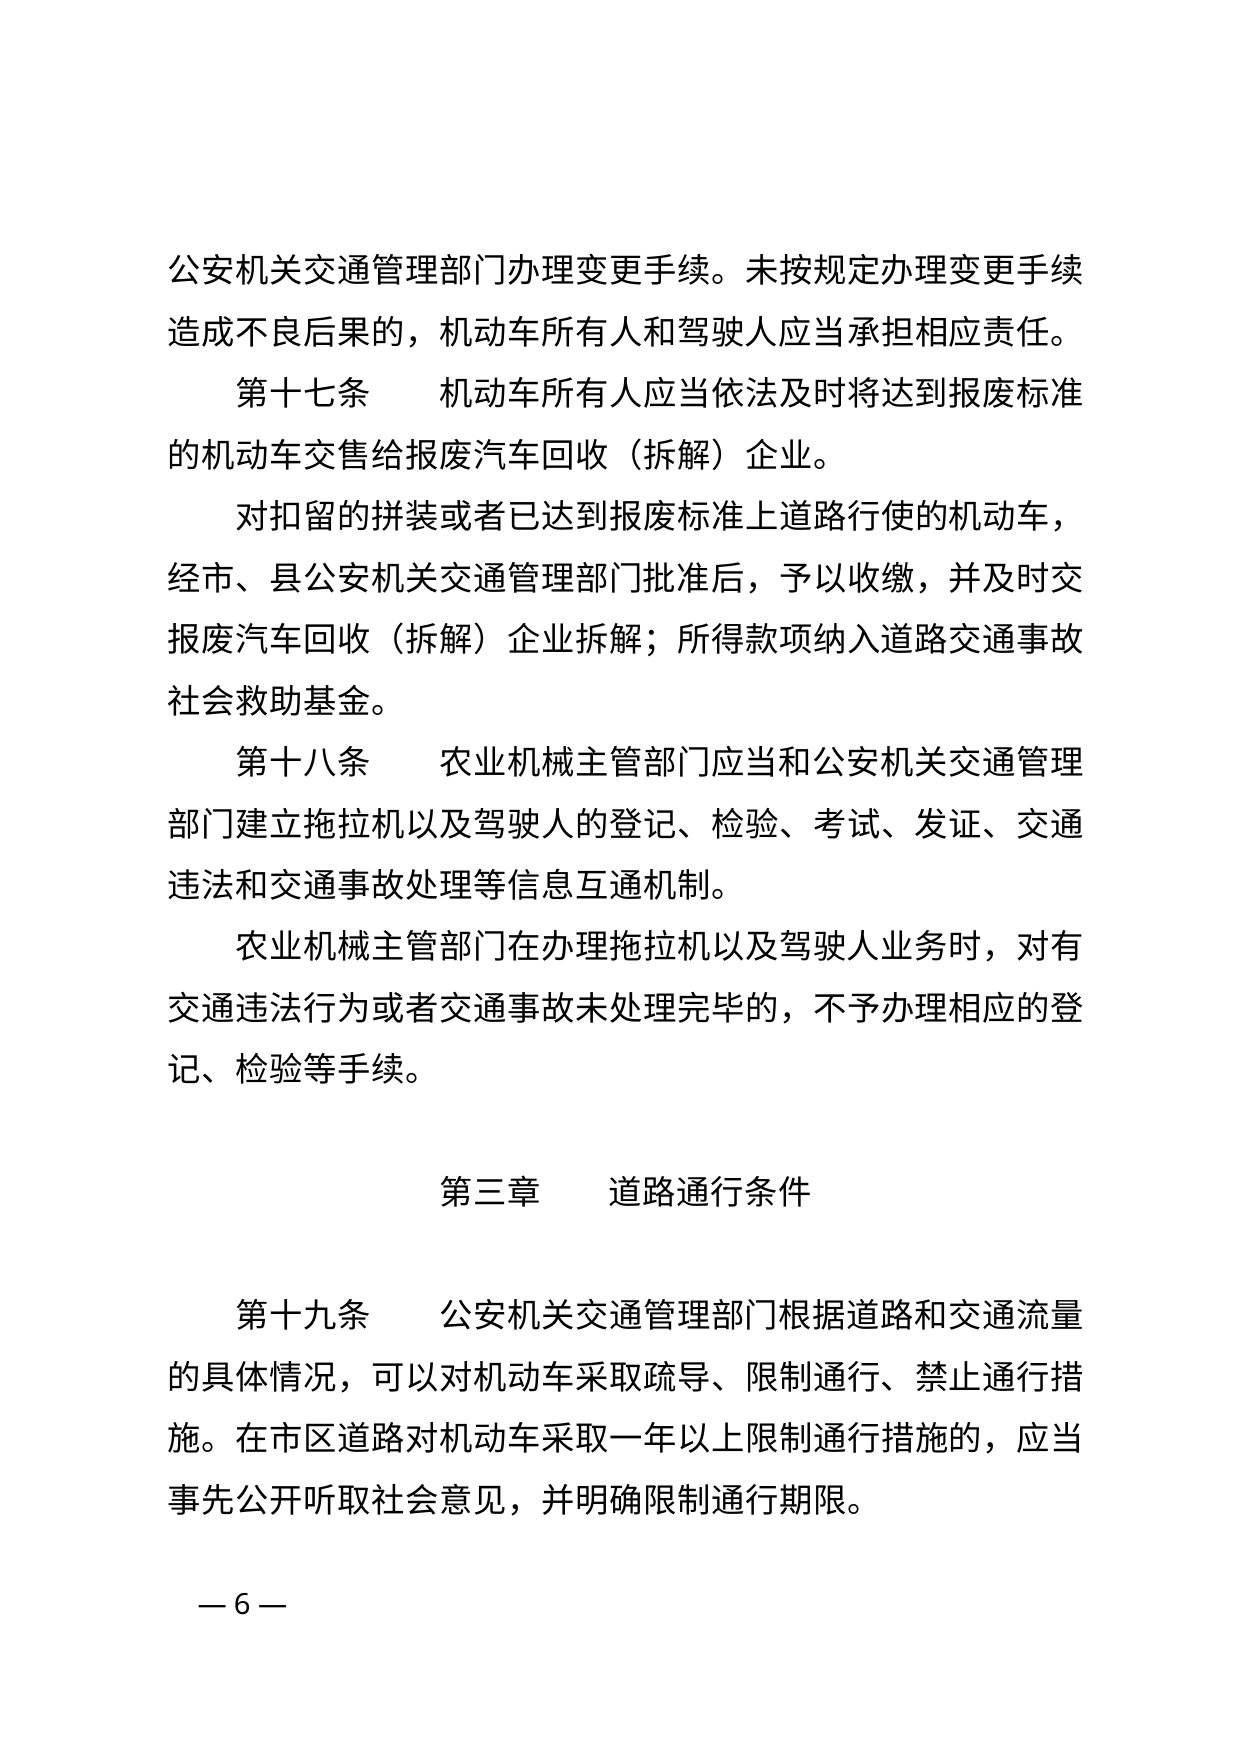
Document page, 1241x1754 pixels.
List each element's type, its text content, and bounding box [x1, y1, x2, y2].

text 第十七条 机动车所有人应当依法及时将达到报废标准的机动车交售给报废汽车回收（拆解）企业。 [168, 361, 1084, 483]
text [168, 238, 1084, 361]
text 第十八条 农业机械主管部门应当和公安机关交通管理部门建立拖拉机以及驾驶人的登记、检验、考试、发证、交通违法和交通事故处理等信息互通机制。 [168, 729, 1084, 914]
text 第三章 道路通行条件 [168, 1159, 1084, 1221]
text 农业机械主管部门在办理拖拉机以及驾驶人业务时，对有交通违法行为或者交通事故未处理完毕的，不予办理相应的登记、检验等手续。 [168, 914, 1084, 1098]
text 第十九条 公安机关交通管理部门根据道路和交通流量的具体情况，可以对机动车采取疏导、限制通行、禁止通行措施。在市区道路对机动车采取一年以上限制通行措施的，应当事先公开听取社会意见，并明确限制通行期限。 [168, 1282, 1084, 1528]
text 对扣留的拼装或者已达到报废标准上道路行使的机动车，经市、县公安机关交通管理部门批准后，予以收缴，并及时交报废汽车回收（拆解）企业拆解；所得款项纳入道路交通事故社会救助基金。 [168, 483, 1084, 729]
